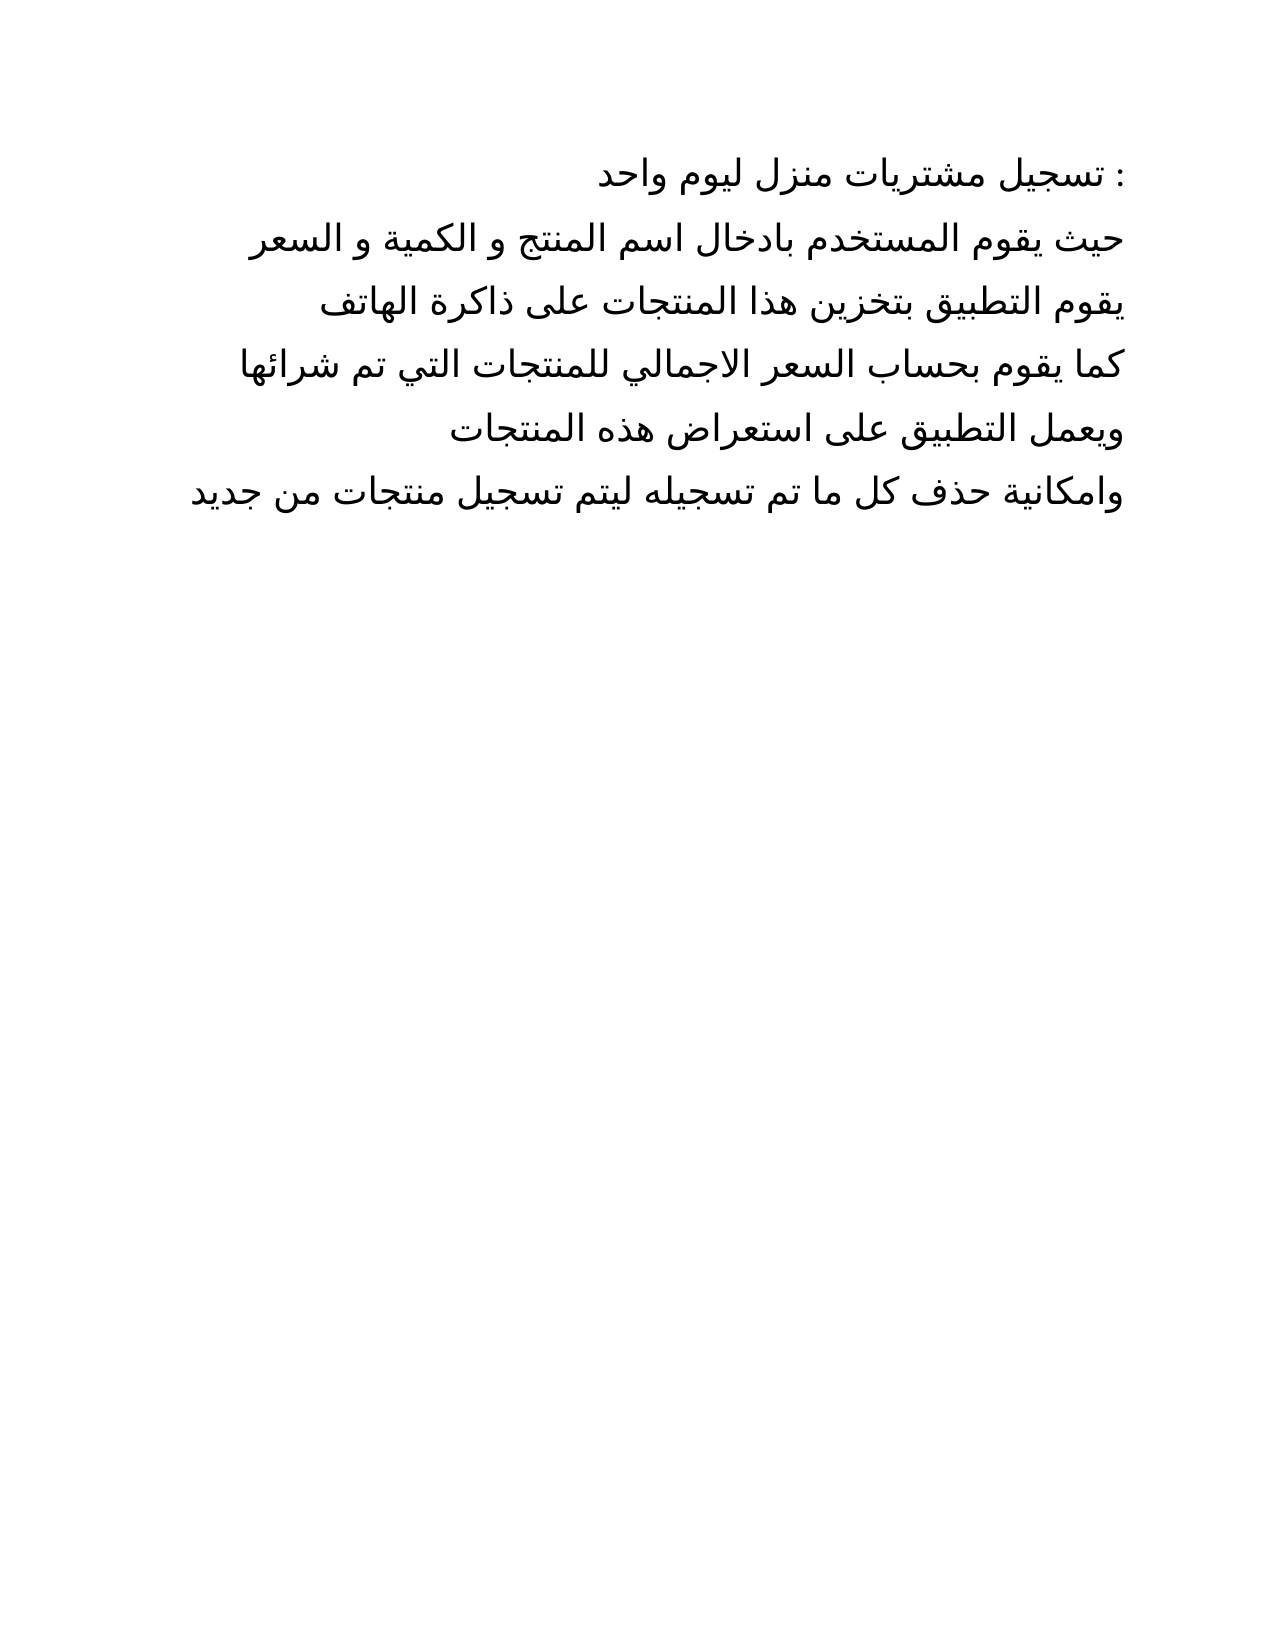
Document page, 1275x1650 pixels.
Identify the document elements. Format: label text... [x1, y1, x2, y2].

text تسجيل مشتريات منزل ليوم واحد : [150, 150, 1125, 196]
text ويعمل التطبيق على استعراض هذه المنتجات [150, 406, 1125, 449]
text وامكانية حذف كل ما تم تسجيله ليتم تسجيل منتجات من جديد [150, 469, 1125, 512]
text حيث يقوم المستخدم بادخال اسم المنتج و الكمية و السعر [150, 216, 1125, 259]
text كما يقوم بحساب السعر الاجمالي للمنتجات التي تم شرائها [150, 343, 1125, 386]
text يقوم التطبيق بتخزين هذا المنتجات على ذاكرة الهاتف [150, 279, 1125, 322]
